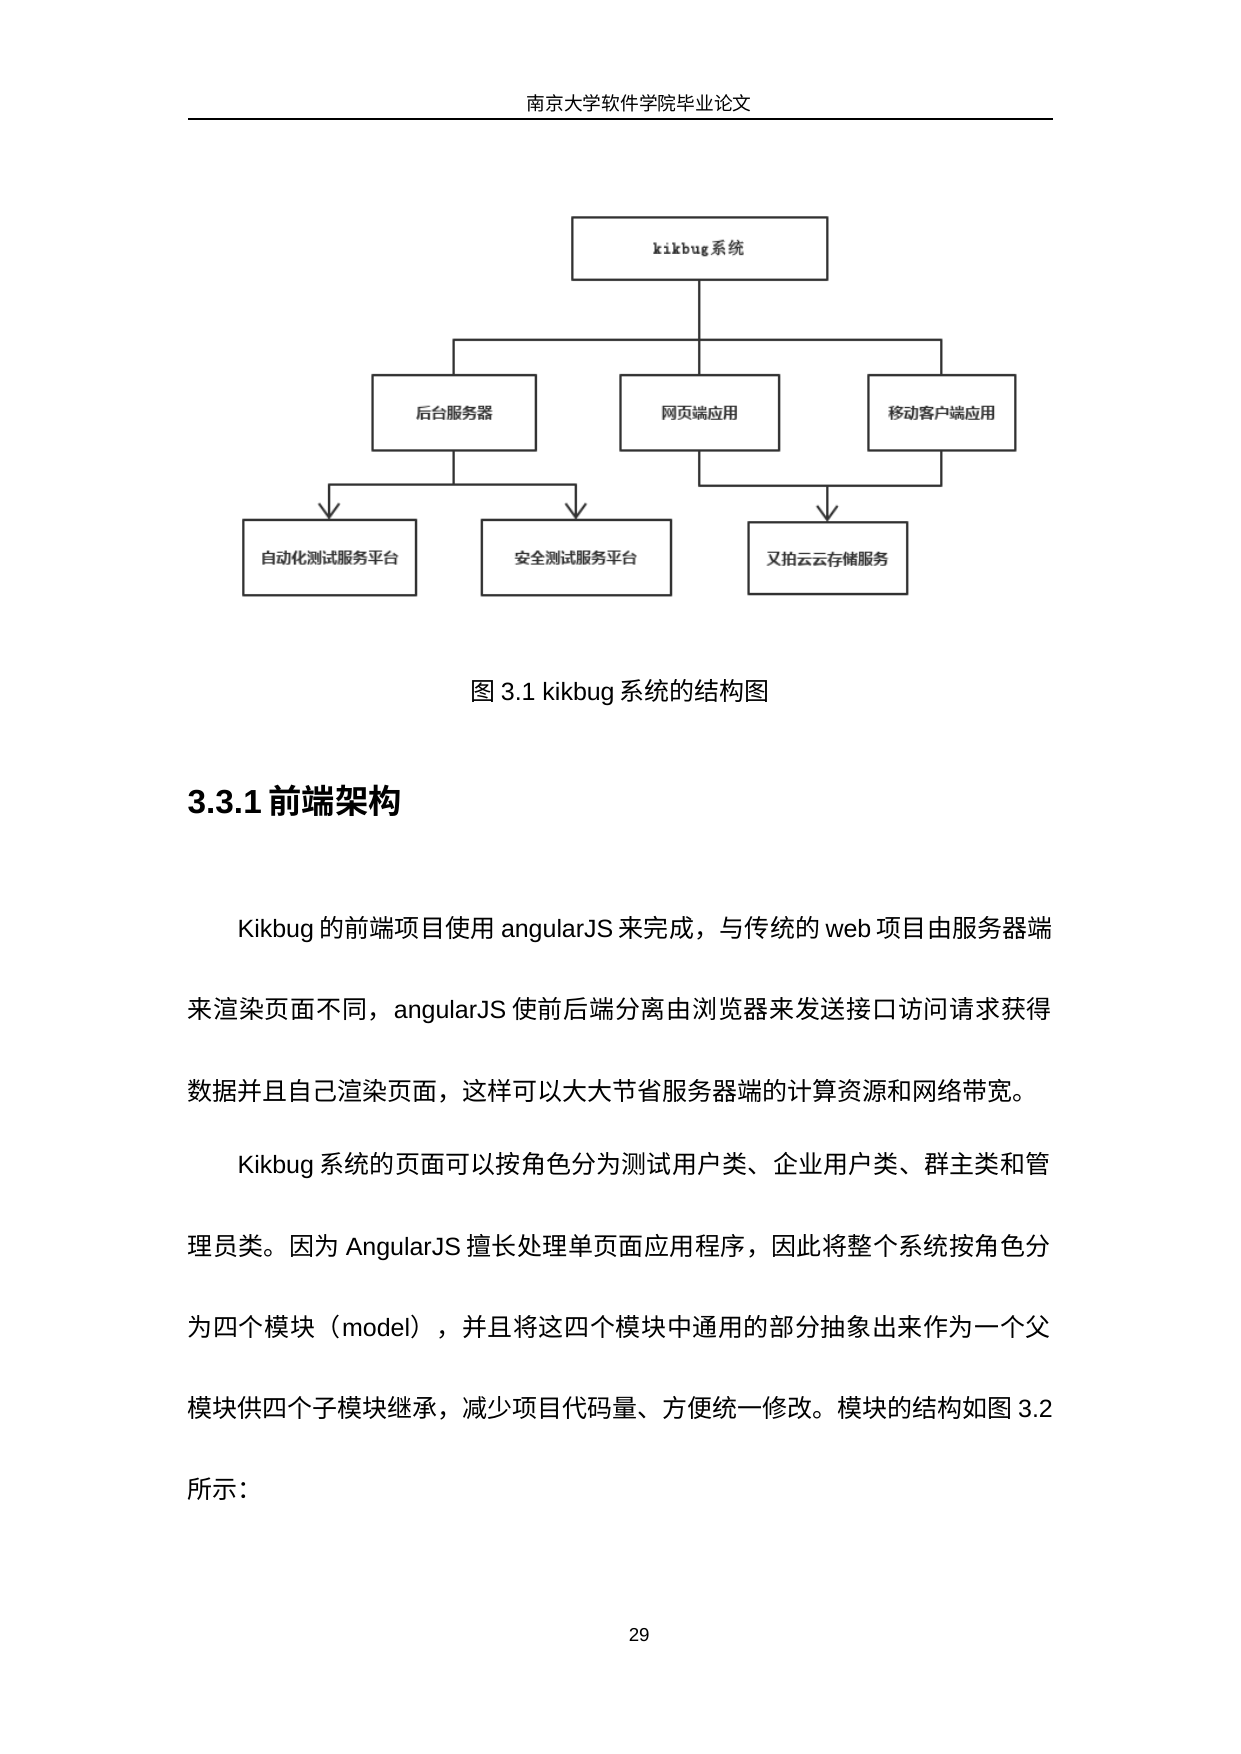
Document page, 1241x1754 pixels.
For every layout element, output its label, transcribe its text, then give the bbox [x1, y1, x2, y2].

text 图3.1 kikbug系统的结构图 [187, 657, 1053, 722]
text Kikbug系统的页面可以按角色分为测试用户类、企业用户类、群主类和管理员类。因为AngularJS擅长处理单页面应用程序，因此将整个系统按角色分为四个模块（model），并且将这四个模块中通用的部分抽象出来作为一个父模块供四个子模块继承，减少项目代码量、方便统一修改。模块的结构如图3.2所示： [187, 1131, 1053, 1521]
text Kikbug的前端项目使用angularJS来完成，与传统的web项目由服务器端来渲染页面不同，angularJS使前后端分离由浏览器来发送接口访问请求获得数据并且自己渲染页面，这样可以大大节省服务器端的计算资源和网络带宽。 [187, 894, 1053, 1122]
picture [187, 162, 1053, 633]
subtitle 3.3.1前端架构 [187, 767, 1053, 832]
